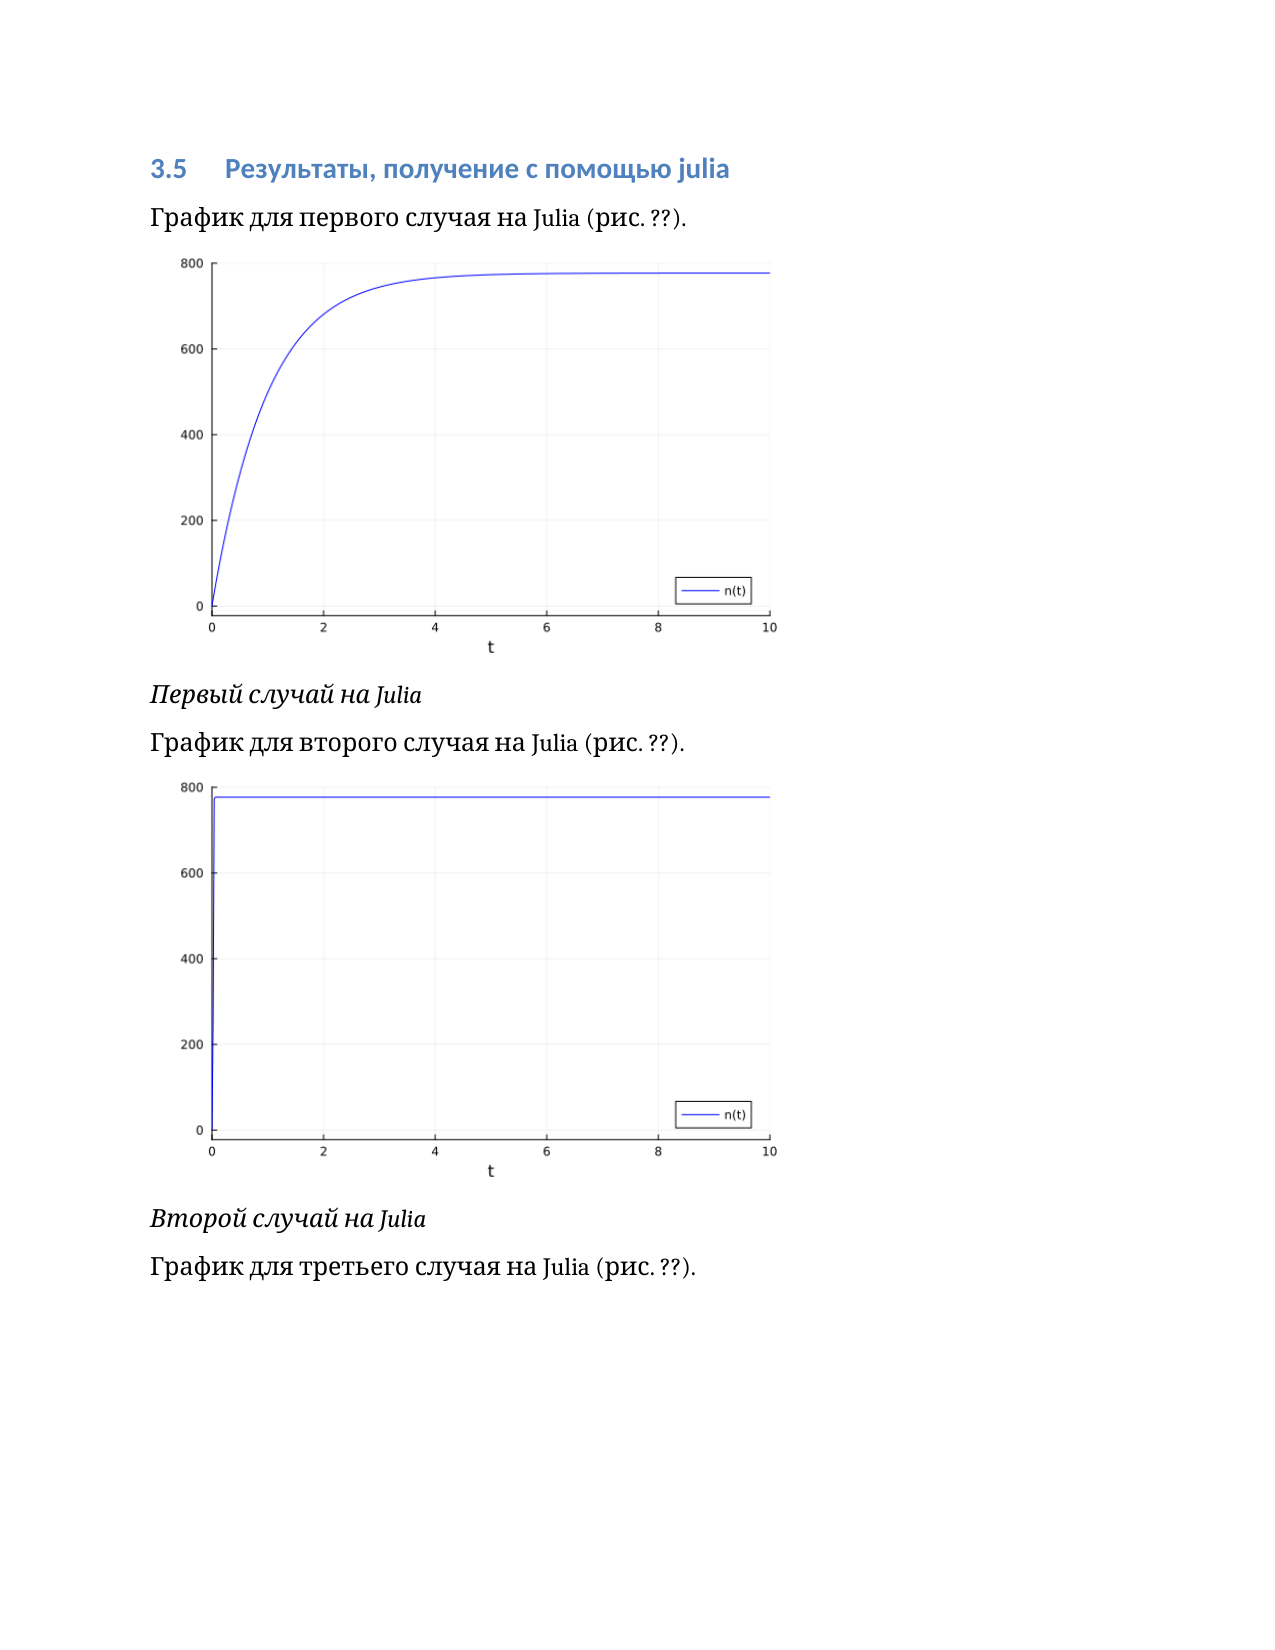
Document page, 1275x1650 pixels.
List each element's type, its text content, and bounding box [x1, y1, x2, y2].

text График для третьего случая на Julia (рис. ??). [150, 1253, 1125, 1281]
text Первый случай на Julia [150, 681, 1125, 710]
subtitle 3.5 Результаты, получение с помощью julia [150, 150, 1125, 186]
text Второй случай на Julia [150, 1205, 1125, 1234]
picture [168, 251, 782, 661]
text График для первого случая на Julia (рис. ??). [150, 204, 1125, 233]
picture [168, 776, 782, 1185]
text График для второго случая на Julia (рис. ??). [150, 728, 1125, 757]
